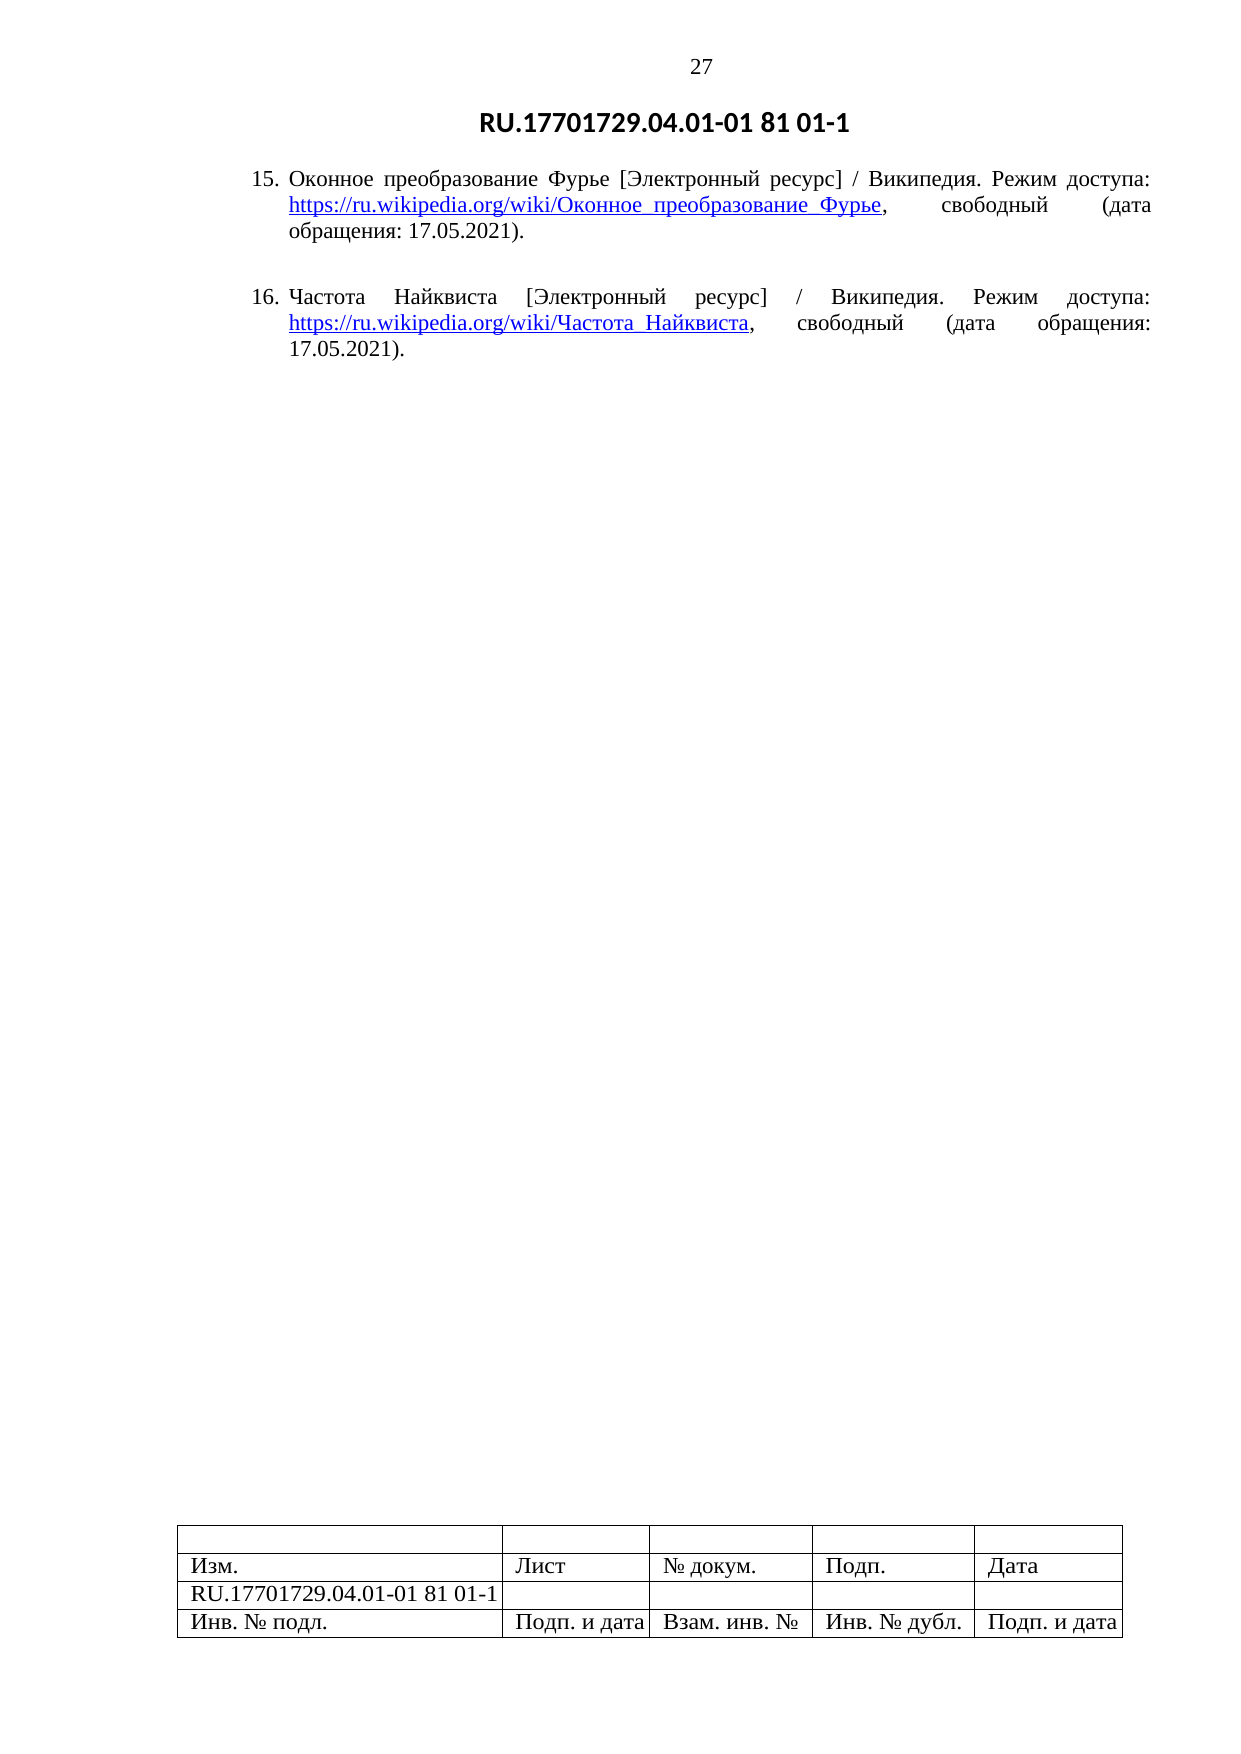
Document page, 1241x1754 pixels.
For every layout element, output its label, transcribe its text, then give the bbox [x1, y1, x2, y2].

list Оконное преобразование Фурье [Электронный ресурс] / Википедия. Режим доступа: https://ru.wikipedia.org/wiki/Оконное_преобразование_Фурье, свободный (дата обращения: 17.05.2021). [251, 165, 1152, 244]
list Частота Найквиста [Электронный ресурс] / Википедия. Режим доступа: https://ru.wikipedia.org/wiki/Частота_Найквиста, свободный (дата обращения: 17.05.2021). [251, 283, 1152, 362]
